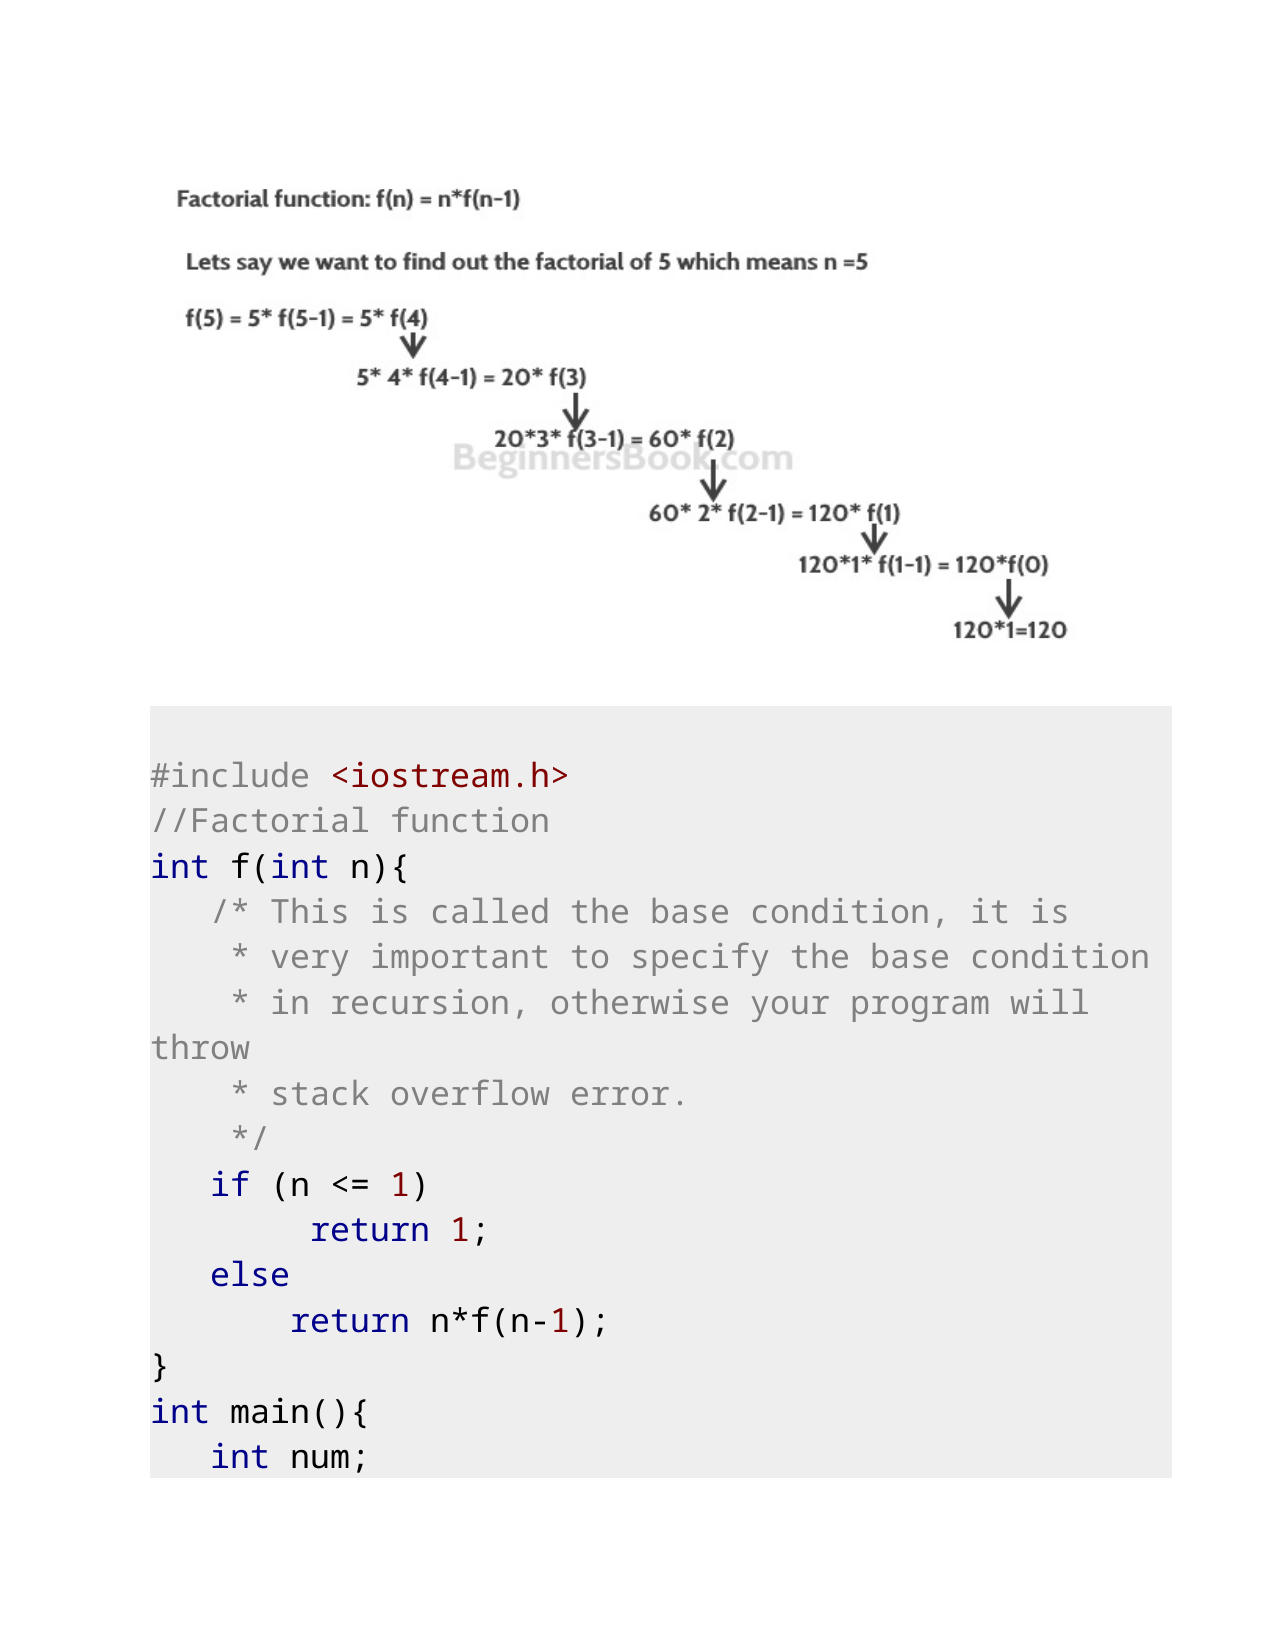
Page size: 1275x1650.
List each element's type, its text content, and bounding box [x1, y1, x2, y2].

text #include <iostream.h> [150, 752, 1172, 797]
text */ [150, 1115, 1172, 1160]
text * very important to specify the base condition [150, 933, 1172, 979]
text int num; [150, 1433, 1172, 1478]
text //Factorial function [150, 797, 1172, 842]
picture [150, 150, 1088, 652]
text int main(){ [150, 1387, 1172, 1433]
text * stack overflow error. [150, 1069, 1172, 1115]
text /* This is called the base condition, it is [150, 888, 1172, 933]
text } [150, 1342, 1172, 1387]
text return 1; [150, 1206, 1172, 1251]
text * in recursion, otherwise your program will throw [150, 979, 1172, 1069]
text return n*f(n-1); [150, 1297, 1172, 1342]
text if (n <= 1) [150, 1160, 1172, 1206]
text else [150, 1251, 1172, 1297]
text int f(int n){ [150, 842, 1172, 888]
